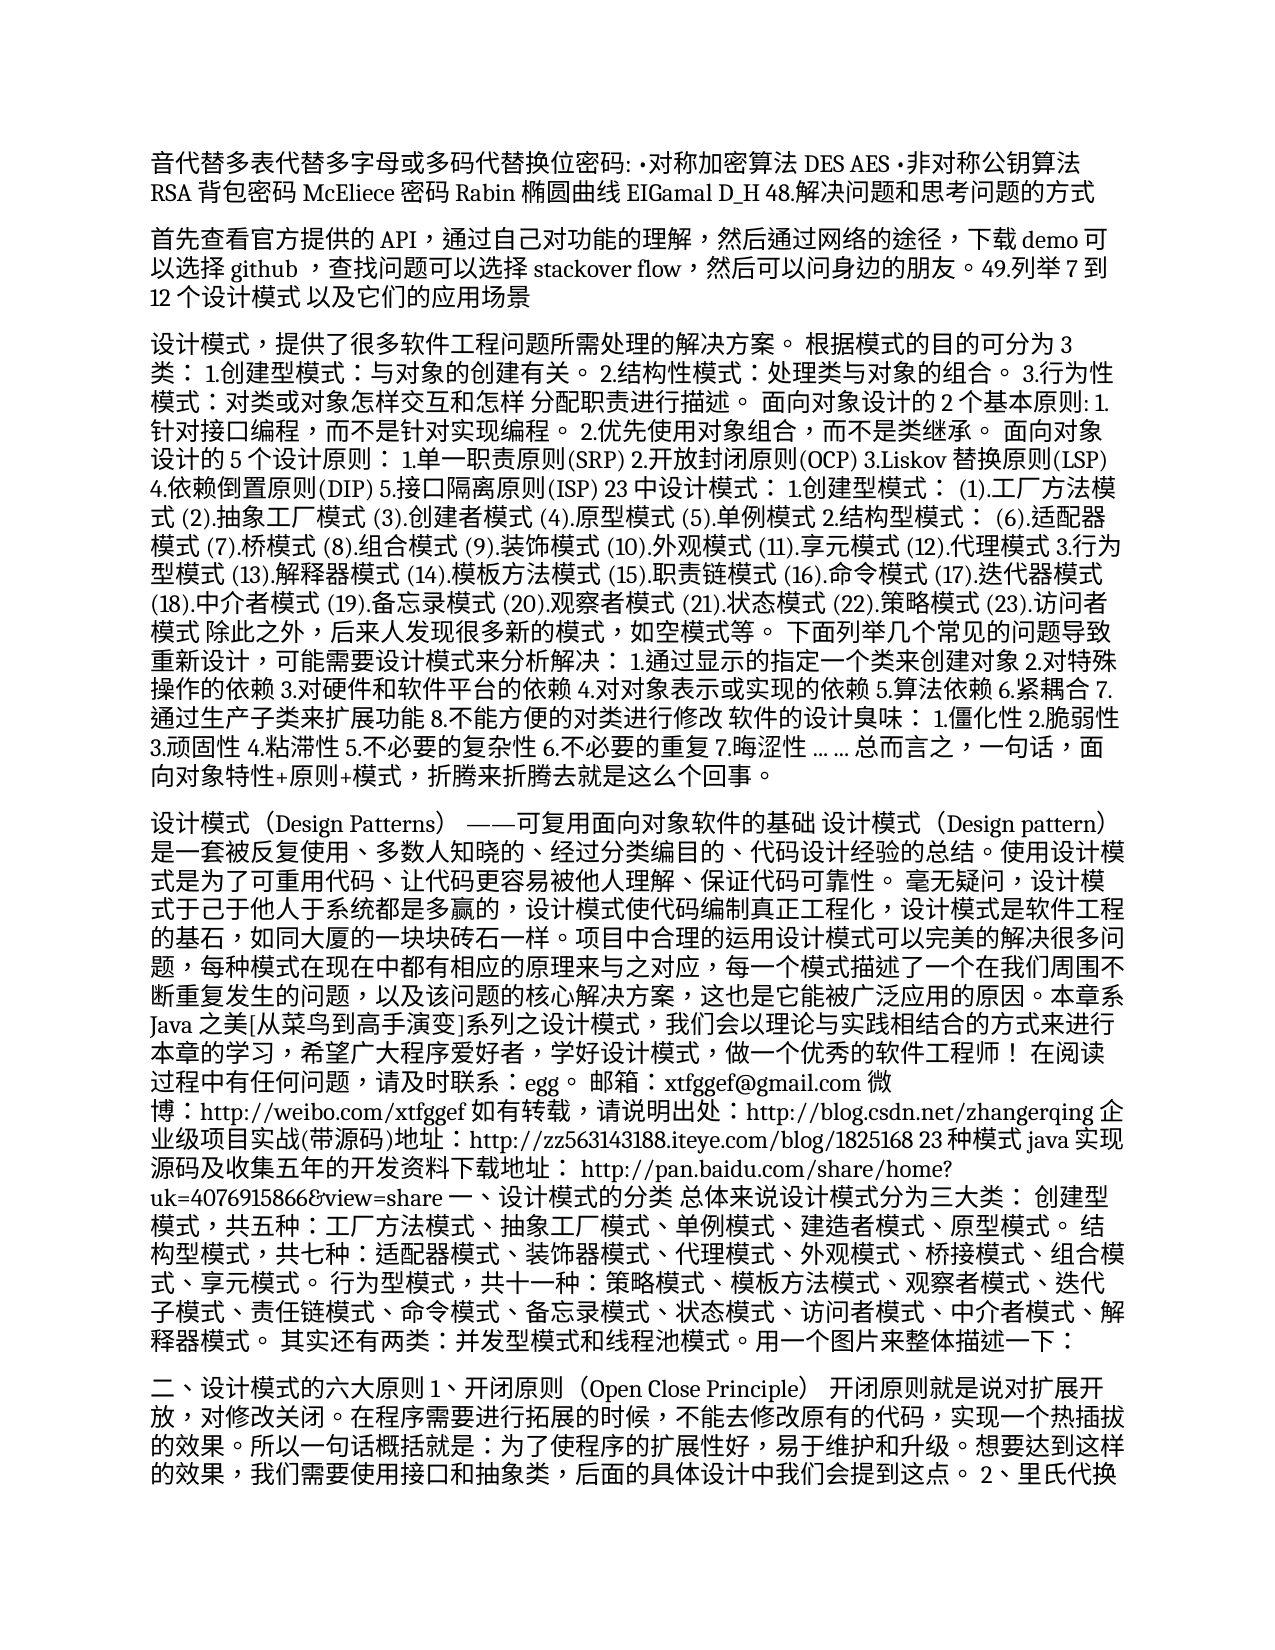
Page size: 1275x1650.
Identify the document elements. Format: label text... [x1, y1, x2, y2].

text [150, 1375, 1125, 1490]
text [150, 150, 1125, 207]
text 设计模式（Design Patterns） ——可复用面向对象软件的基础 设计模式（Design pattern）是一套被反复使用、多数人知晓的、经过分类编目的、代码设计经验的总结。使用设计模式是为了可重用代码、让代码更容易被他人理解、保证代码可靠性。 毫无疑问，设计模式于己于他人于系统都是多赢的，设计模式使代码编制真正工程化，设计模式是软件工程的基石，如同大厦的一块块砖石一样。项目中合理的运用设计模式可以完美的解决很多问题，每种模式在现在中都有相应的原理来与之对应，每一个模式描述了一个在我们周围不断重复发生的问题，以及该问题的核心解决方案，这也是它能被广泛应用的原因。本章系Java之美[从菜鸟到高手演变]系列之设计模式，我们会以理论与实践相结合的方式来进行本章的学习，希望广大程序爱好者，学好设计模式，做一个优秀的软件工程师！ 在阅读过程中有任何问题，请及时联系：egg。 邮箱：xtfggef@gmail.com 微博：http://weibo.com/xtfggef 如有转载，请说明出处：http://blog.csdn.net/zhangerqing 企业级项目实战(带源码)地址：http://zz563143188.iteye.com/blog/1825168 23种模式java实现源码及收集五年的开发资料下载地址： http://pan.baidu.com/share/home?uk=4076915866&view=share 一、设计模式的分类 总体来说设计模式分为三大类： 创建型模式，共五种：工厂方法模式、抽象工厂模式、单例模式、建造者模式、原型模式。 结构型模式，共七种：适配器模式、装饰器模式、代理模式、外观模式、桥接模式、组合模式、享元模式。 行为型模式，共十一种：策略模式、模板方法模式、观察者模式、迭代子模式、责任链模式、命令模式、备忘录模式、状态模式、访问者模式、中介者模式、解释器模式。 其实还有两类：并发型模式和线程池模式。用一个图片来整体描述一下： [150, 810, 1125, 1356]
text 首先查看官方提供的API，通过自己对功能的理解，然后通过网络的途径，下载demo可以选择 github ，查找问题可以选择 stackover flow，然后可以问身边的朋友。49.列举7到12个设计模式 以及它们的应用场景 [150, 226, 1125, 312]
text 设计模式，提供了很多软件工程问题所需处理的解决方案。 根据模式的目的可分为3类： 1.创建型模式：与对象的创建有关。 2.结构性模式：处理类与对象的组合。 3.行为性模式：对类或对象怎样交互和怎样 分配职责进行描述。 面向对象设计的2个基本原则: 1.针对接口编程，而不是针对实现编程。 2.优先使用对象组合，而不是类继承。 面向对象设计的5个设计原则： 1.单一职责原则(SRP) 2.开放封闭原则(OCP) 3.Liskov替换原则(LSP) 4.依赖倒置原则(DIP) 5.接口隔离原则(ISP) 23中设计模式： 1.创建型模式： (1).工厂方法模式 (2).抽象工厂模式 (3).创建者模式 (4).原型模式 (5).单例模式 2.结构型模式： (6).适配器模式 (7).桥模式 (8).组合模式 (9).装饰模式 (10).外观模式 (11).享元模式 (12).代理模式 3.行为型模式 (13).解释器模式 (14).模板方法模式 (15).职责链模式 (16).命令模式 (17).迭代器模式 (18).中介者模式 (19).备忘录模式 (20).观察者模式 (21).状态模式 (22).策略模式 (23).访问者模式 除此之外，后来人发现很多新的模式，如空模式等。 下面列举几个常见的问题导致重新设计，可能需要设计模式来分析解决： 1.通过显示的指定一个类来创建对象 2.对特殊操作的依赖 3.对硬件和软件平台的依赖 4.对对象表示或实现的依赖 5.算法依赖 6.紧耦合 7.通过生产子类来扩展功能 8.不能方便的对类进行修改 软件的设计臭味： 1.僵化性 2.脆弱性 3.顽固性 4.粘滞性 5.不必要的复杂性 6.不必要的重复 7.晦涩性 ... ... 总而言之，一句话，面向对象特性+原则+模式，折腾来折腾去就是这么个回事。 [150, 331, 1125, 791]
